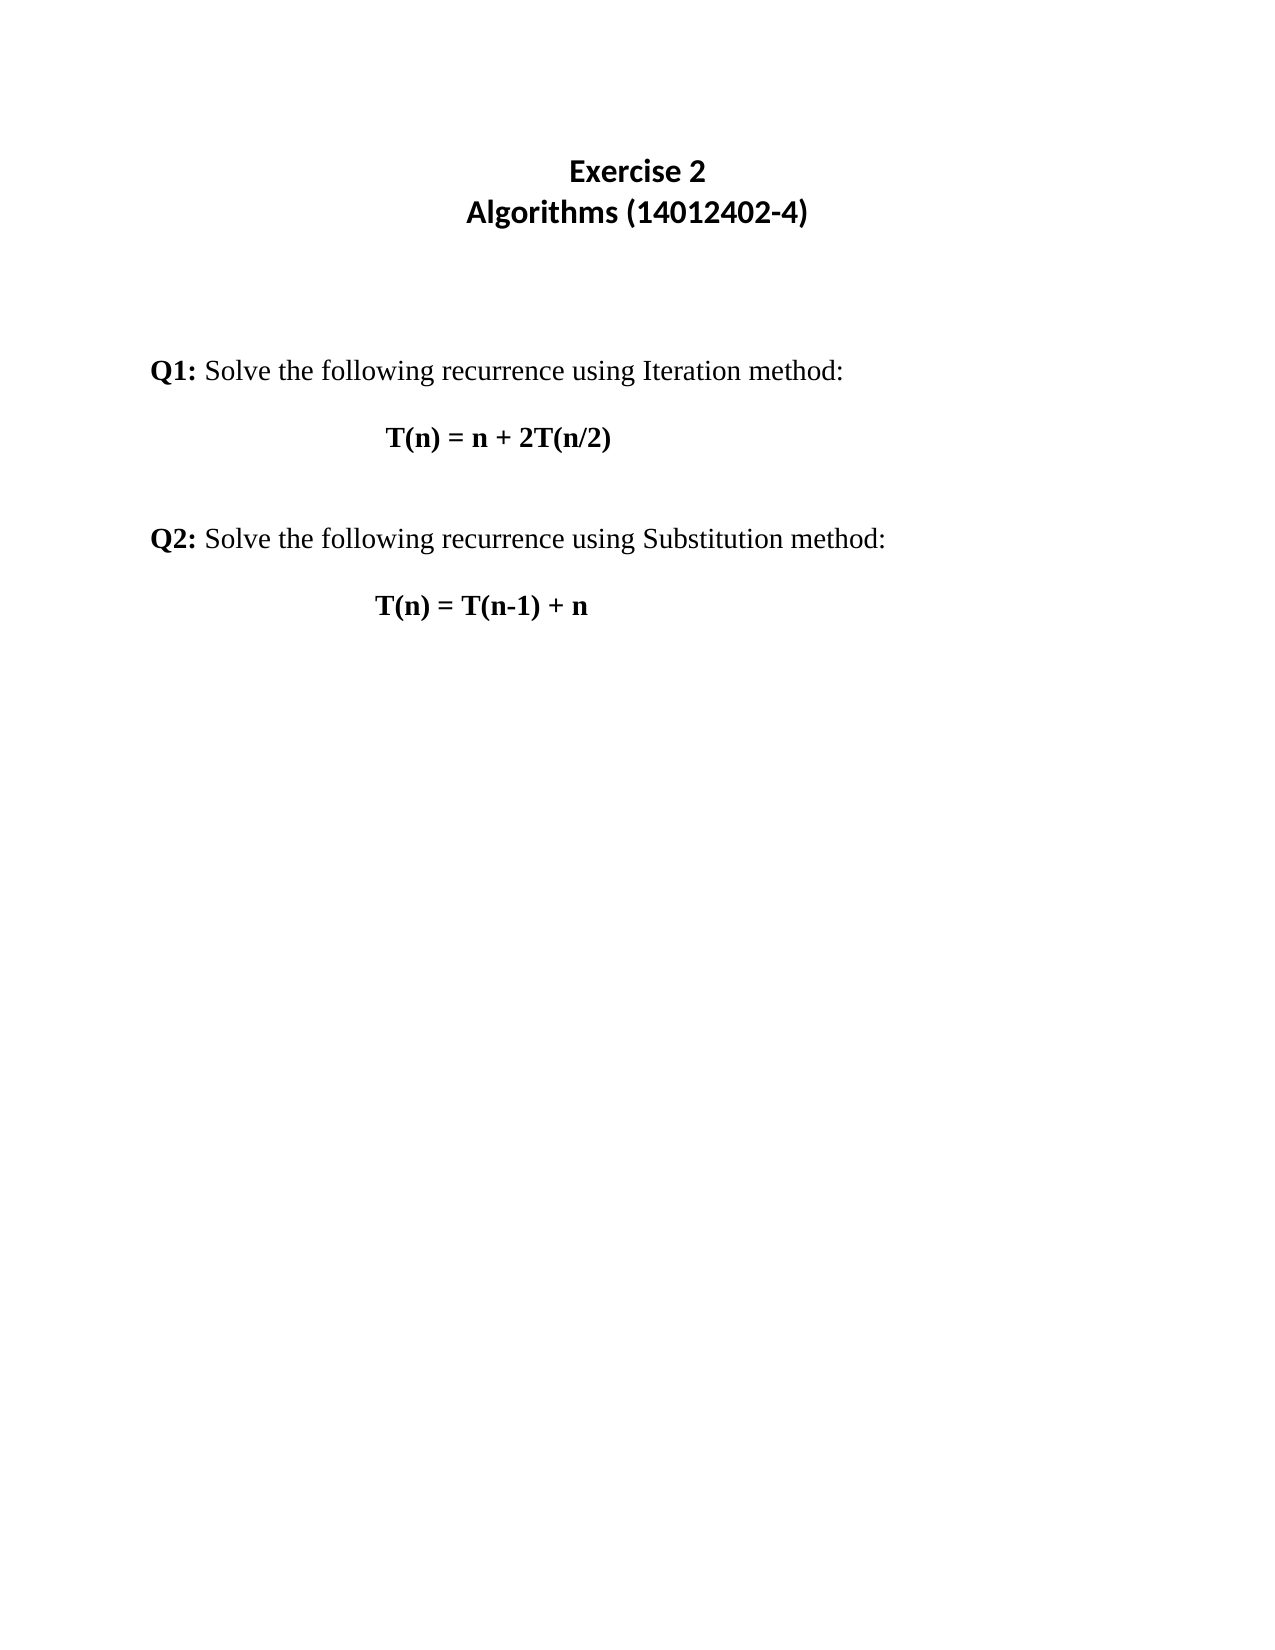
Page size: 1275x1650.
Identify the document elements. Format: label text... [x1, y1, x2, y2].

text T(n) = n + 2T(n/2) [150, 421, 1125, 454]
text T(n) = T(n-1) + n [150, 588, 1125, 622]
text Q2: Solve the following recurrence using Substitution method: [150, 521, 1125, 555]
text Exercise 2 Algorithms (14012402-4) [150, 150, 1125, 262]
text Q1: Solve the following recurrence using Iteration method: [150, 353, 1125, 387]
